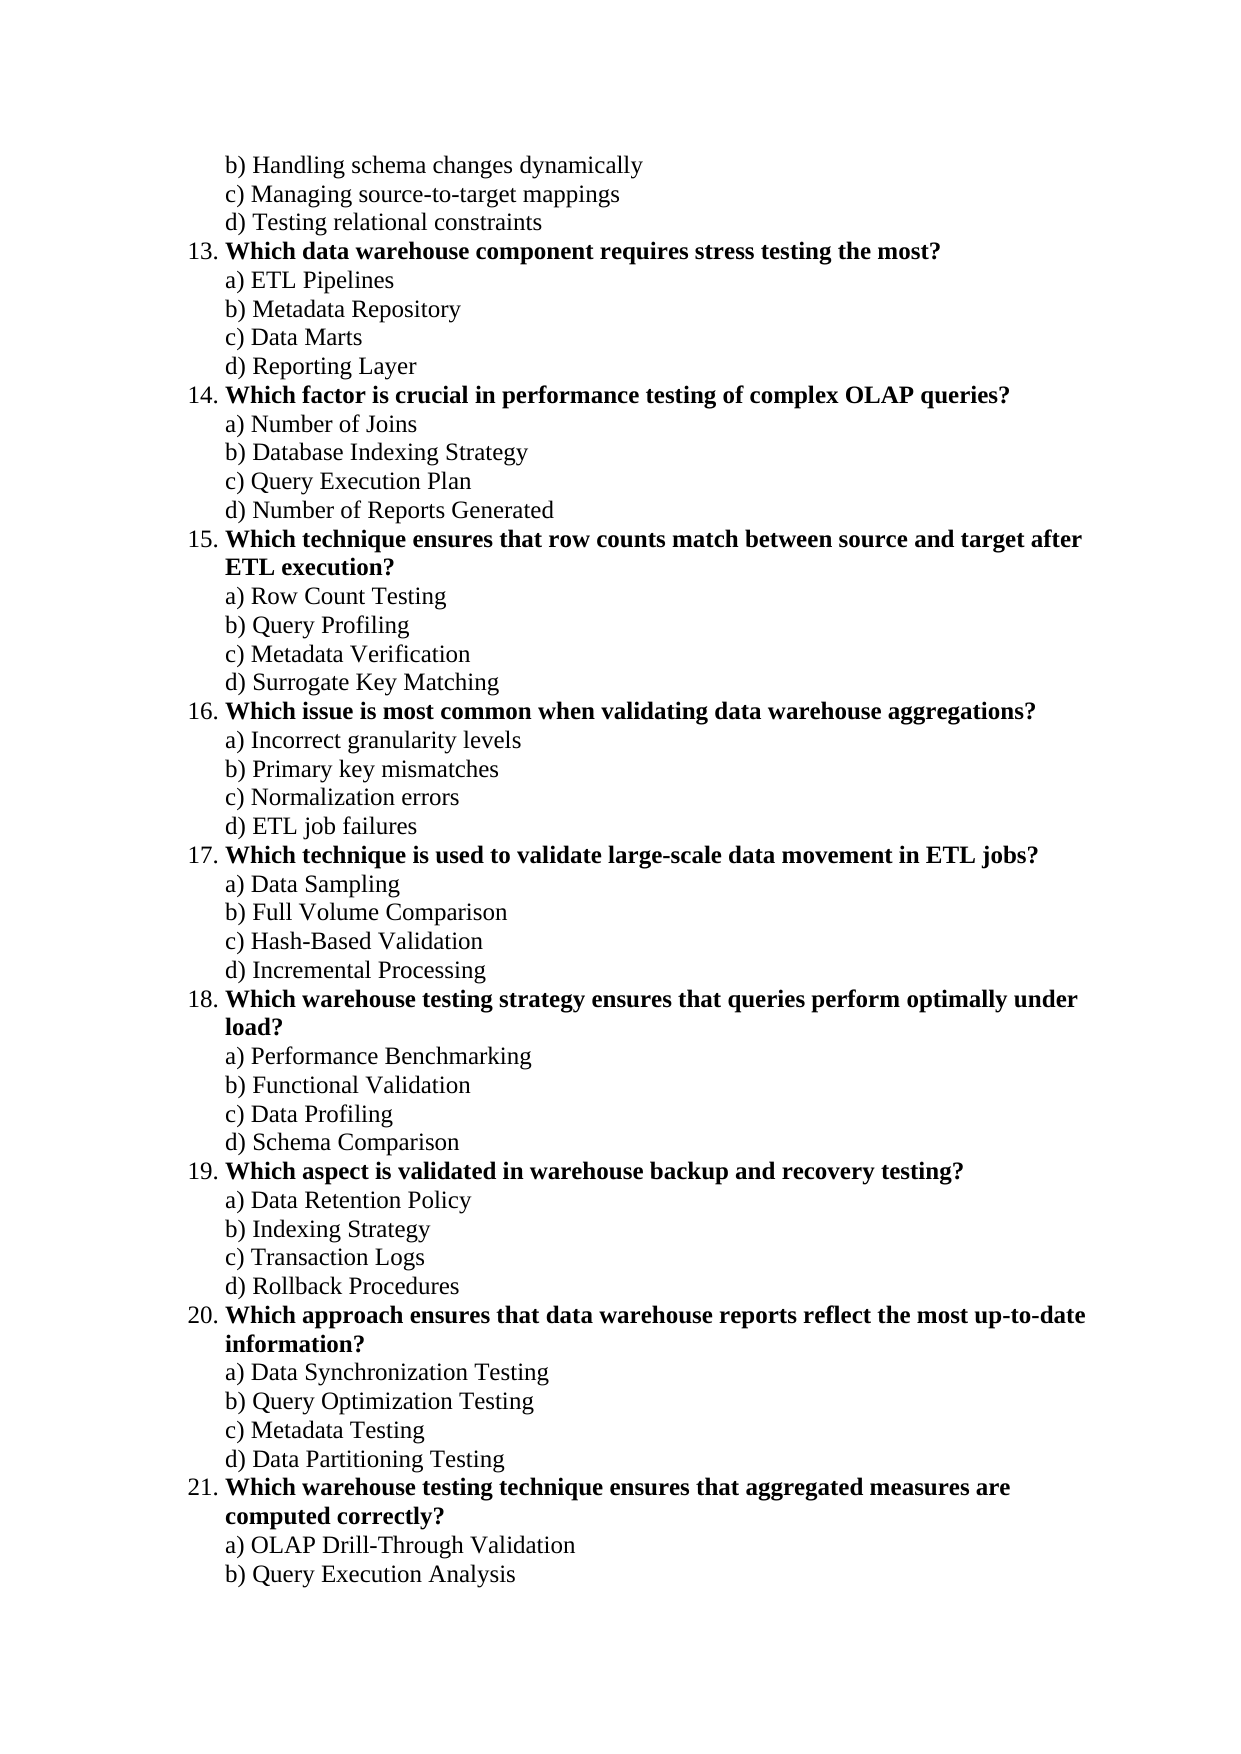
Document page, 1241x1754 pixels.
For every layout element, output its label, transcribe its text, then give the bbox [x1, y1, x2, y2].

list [187, 150, 1090, 236]
list Which issue is most common when validating data warehouse aggregations? a) Incorrect granularity levels b) Primary key mismatches c) Normalization errors d) ETL job failures [187, 696, 1090, 840]
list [187, 1472, 1090, 1587]
list Which approach ensures that data warehouse reports reflect the most up-to-date information? a) Data Synchronization Testing b) Query Optimization Testing c) Metadata Testing d) Data Partitioning Testing [187, 1300, 1090, 1472]
list Which warehouse testing strategy ensures that queries perform optimally under load? a) Performance Benchmarking b) Functional Validation c) Data Profiling d) Schema Comparison [187, 984, 1090, 1156]
list Which technique is used to validate large-scale data movement in ETL jobs? a) Data Sampling b) Full Volume Comparison c) Hash-Based Validation d) Incremental Processing [187, 840, 1090, 984]
list Which aspect is validated in warehouse backup and recovery testing? a) Data Retention Policy b) Indexing Strategy c) Transaction Logs d) Rollback Procedures [187, 1156, 1090, 1300]
list Which technique ensures that row counts match between source and target after ETL execution? a) Row Count Testing b) Query Profiling c) Metadata Verification d) Surrogate Key Matching [187, 524, 1090, 696]
list Which data warehouse component requires stress testing the most? a) ETL Pipelines b) Metadata Repository c) Data Marts d) Reporting Layer [187, 236, 1090, 380]
list Which factor is crucial in performance testing of complex OLAP queries? a) Number of Joins b) Database Indexing Strategy c) Query Execution Plan d) Number of Reports Generated [187, 380, 1090, 524]
